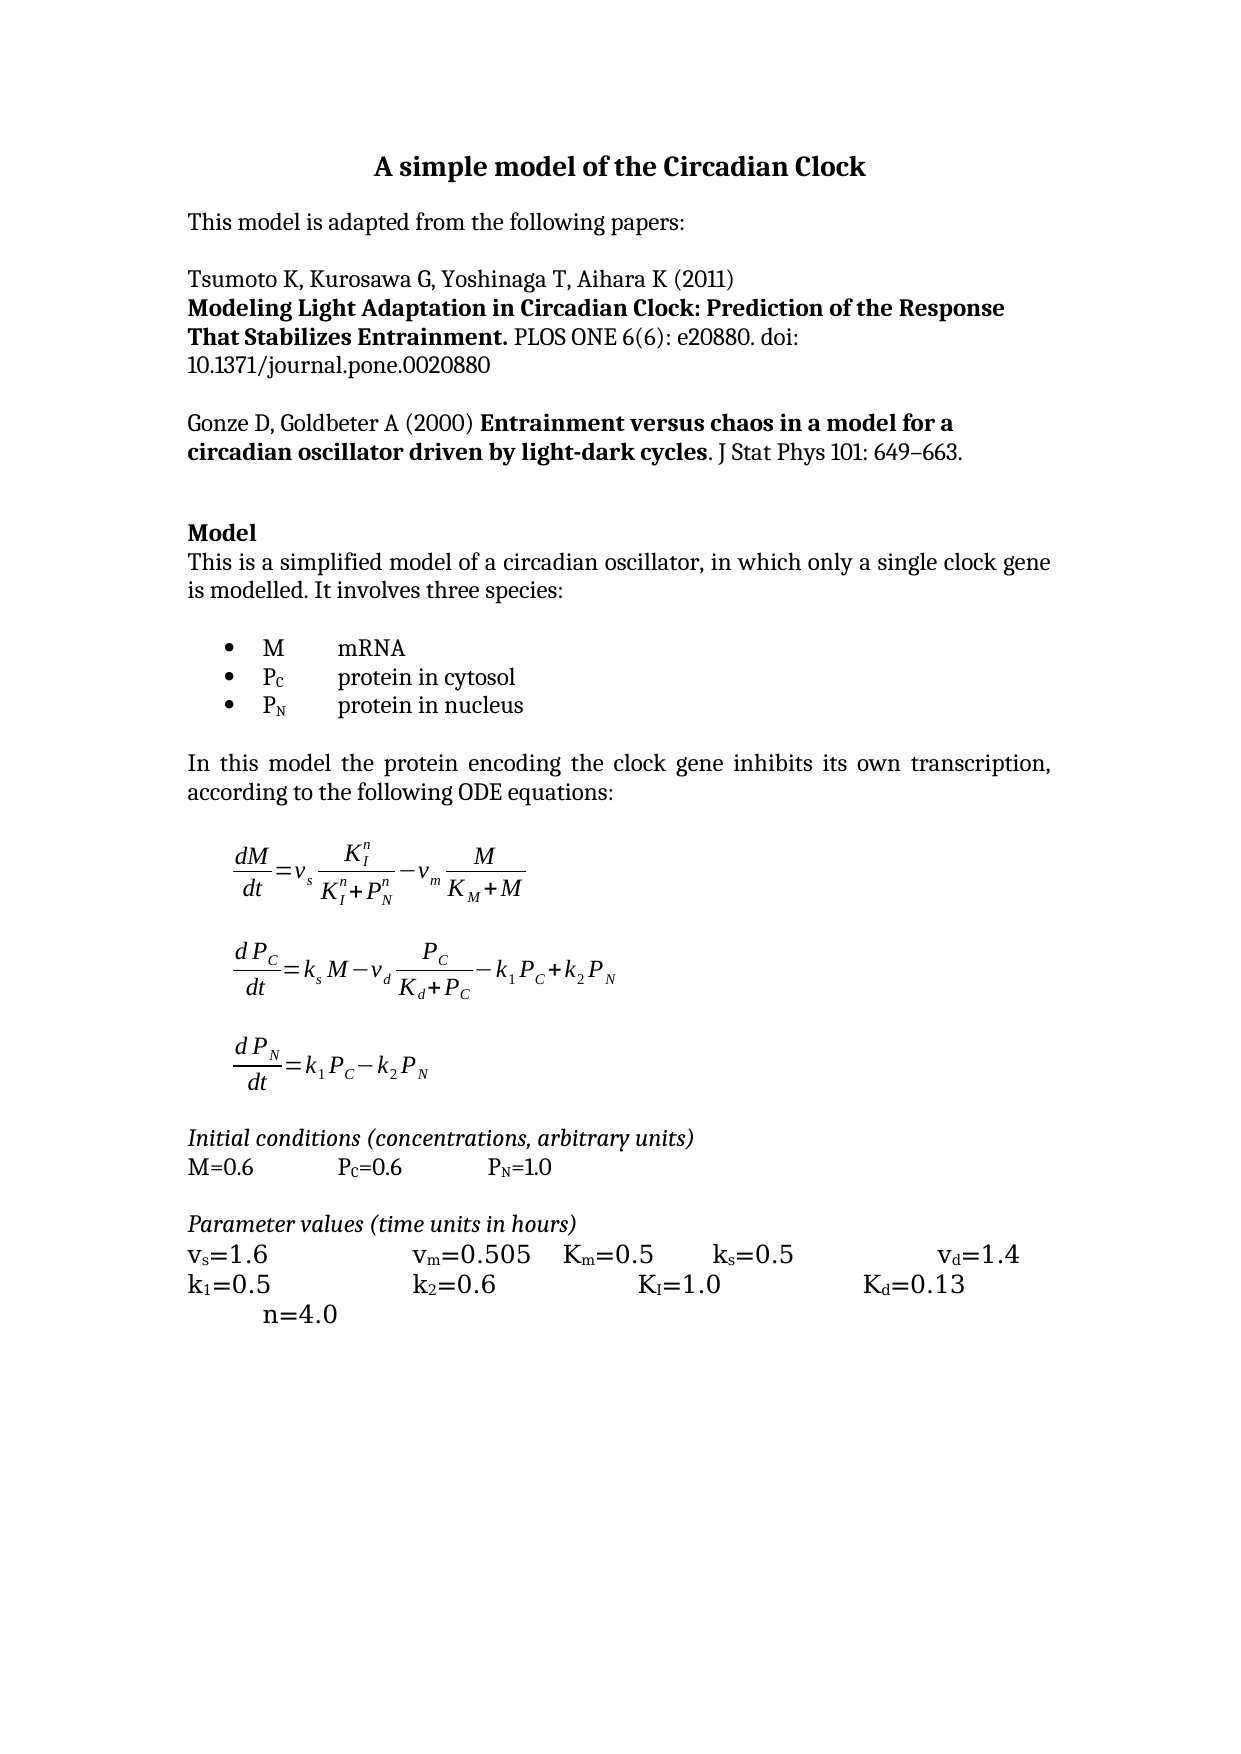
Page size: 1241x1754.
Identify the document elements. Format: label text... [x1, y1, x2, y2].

text This is a simplified model of a circadian oscillator, in which only a single clock gene is modelled. It involves three species: [187, 548, 1053, 605]
list M mRNA [225, 634, 1053, 663]
text A simple model of the Circadian Clock [187, 150, 1053, 183]
text In this model the protein encoding the clock gene inhibits its own transcription, according to the following ODE equations: [187, 749, 1053, 806]
text Model [187, 519, 1053, 548]
text Parameter values (time units in hours) [187, 1210, 1053, 1239]
text Tsumoto K, Kurosawa G, Yoshinaga T, Aihara K (2011) [187, 236, 1053, 294]
text Modeling Light Adaptation in Circadian Clock: Prediction of the Response That Stabilizes Entrainment. PLOS ONE 6(6): e20880. doi: 10.1371/journal.pone.0020880 [187, 294, 1053, 380]
text vs=1.6 vm=0.505 Km=0.5 ks=0.5 vd=1.4 [187, 1239, 1053, 1269]
list PC protein in cytosol [225, 663, 1053, 691]
text Gonze D, Goldbeter A (2000) Entrainment versus chaos in a model for a circadian oscillator driven by light-dark cycles. J Stat Phys 101: 649–663. [187, 409, 1053, 466]
text M=0.6 PC=0.6 PN=1.0 [187, 1153, 1053, 1181]
list PN protein in nucleus [225, 691, 1053, 720]
text Initial conditions (concentrations, arbitrary units) [187, 1124, 1053, 1153]
text This model is adapted from the following papers: [187, 207, 1053, 236]
text k1=0.5 k2=0.6 KI=1.0 Kd=0.13 n=4.0 [187, 1269, 1053, 1329]
